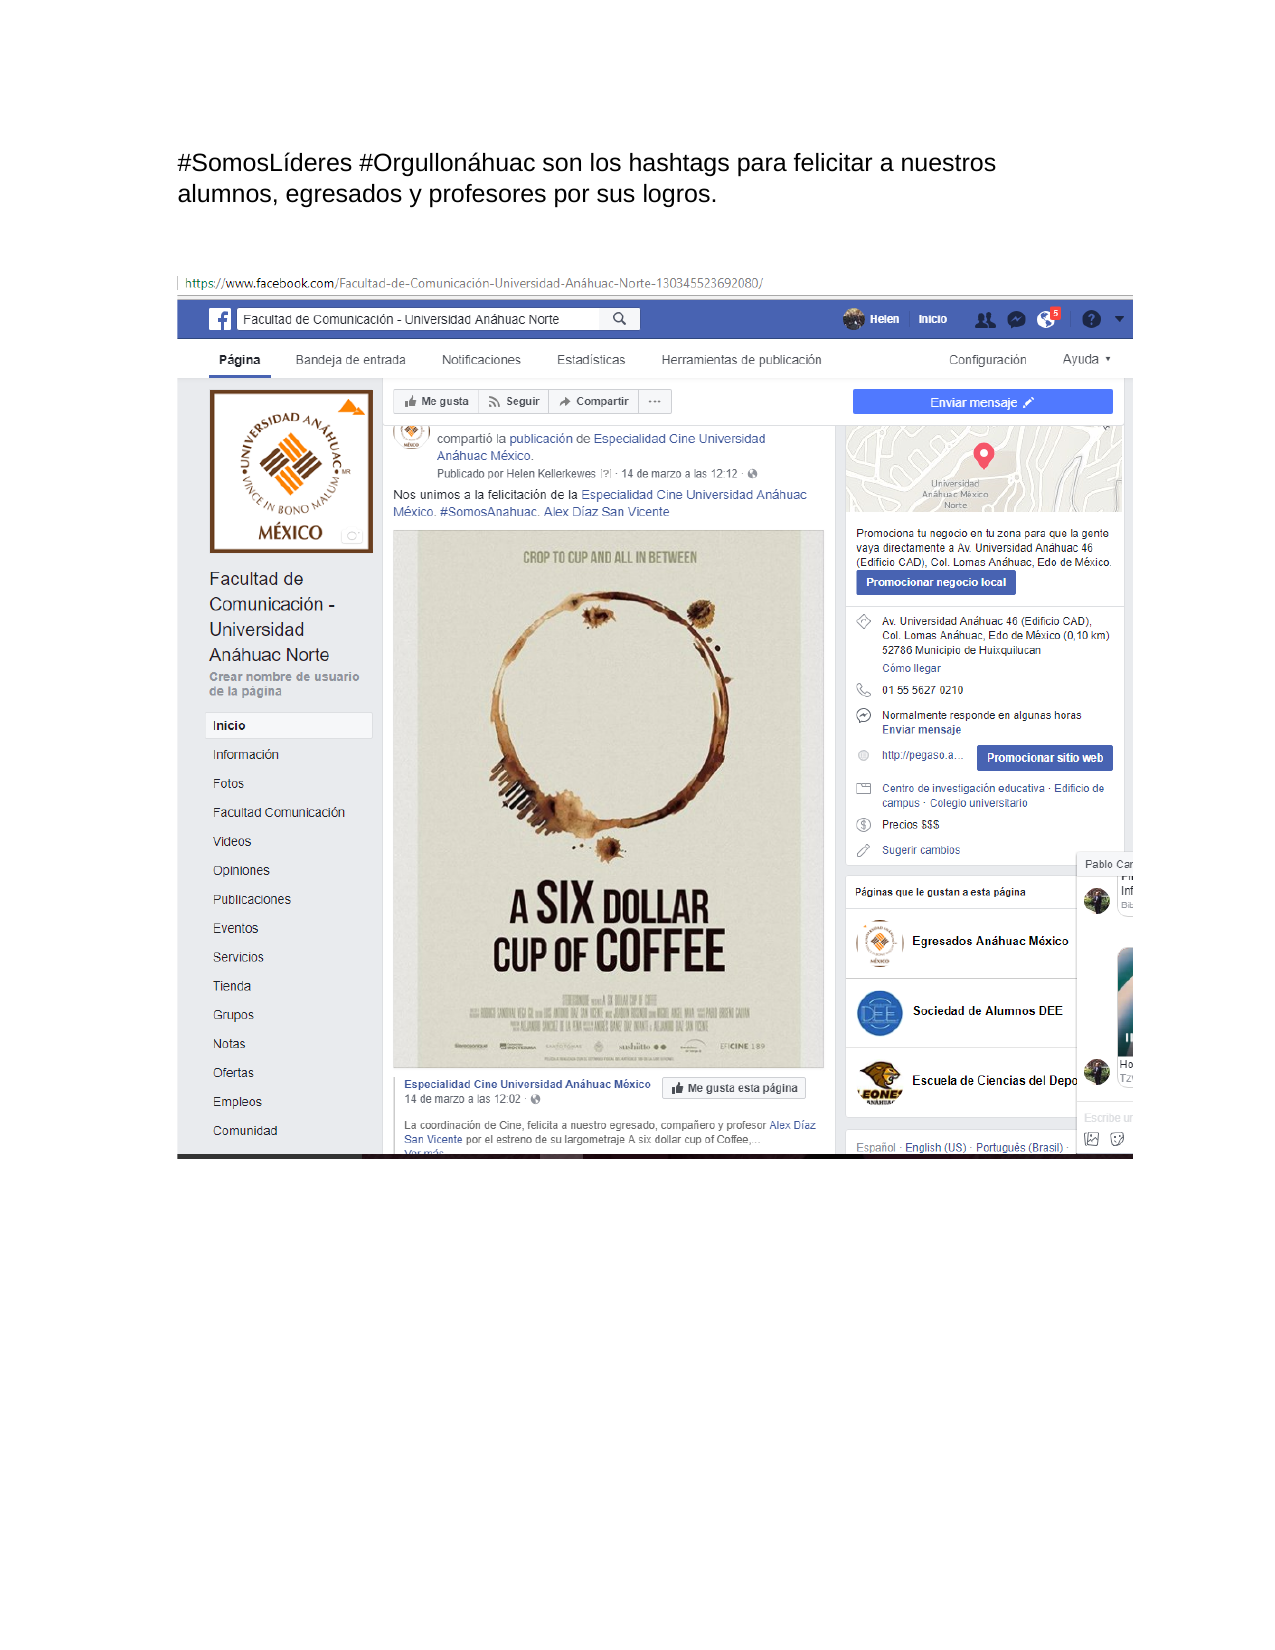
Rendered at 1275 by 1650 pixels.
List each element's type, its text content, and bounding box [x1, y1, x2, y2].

text #SomosLíderes #Orgullonáhuac son los hashtags para felicitar a nuestros alumnos, egresados y profesores por sus logros. [177, 148, 1098, 207]
picture [177, 274, 1133, 1159]
